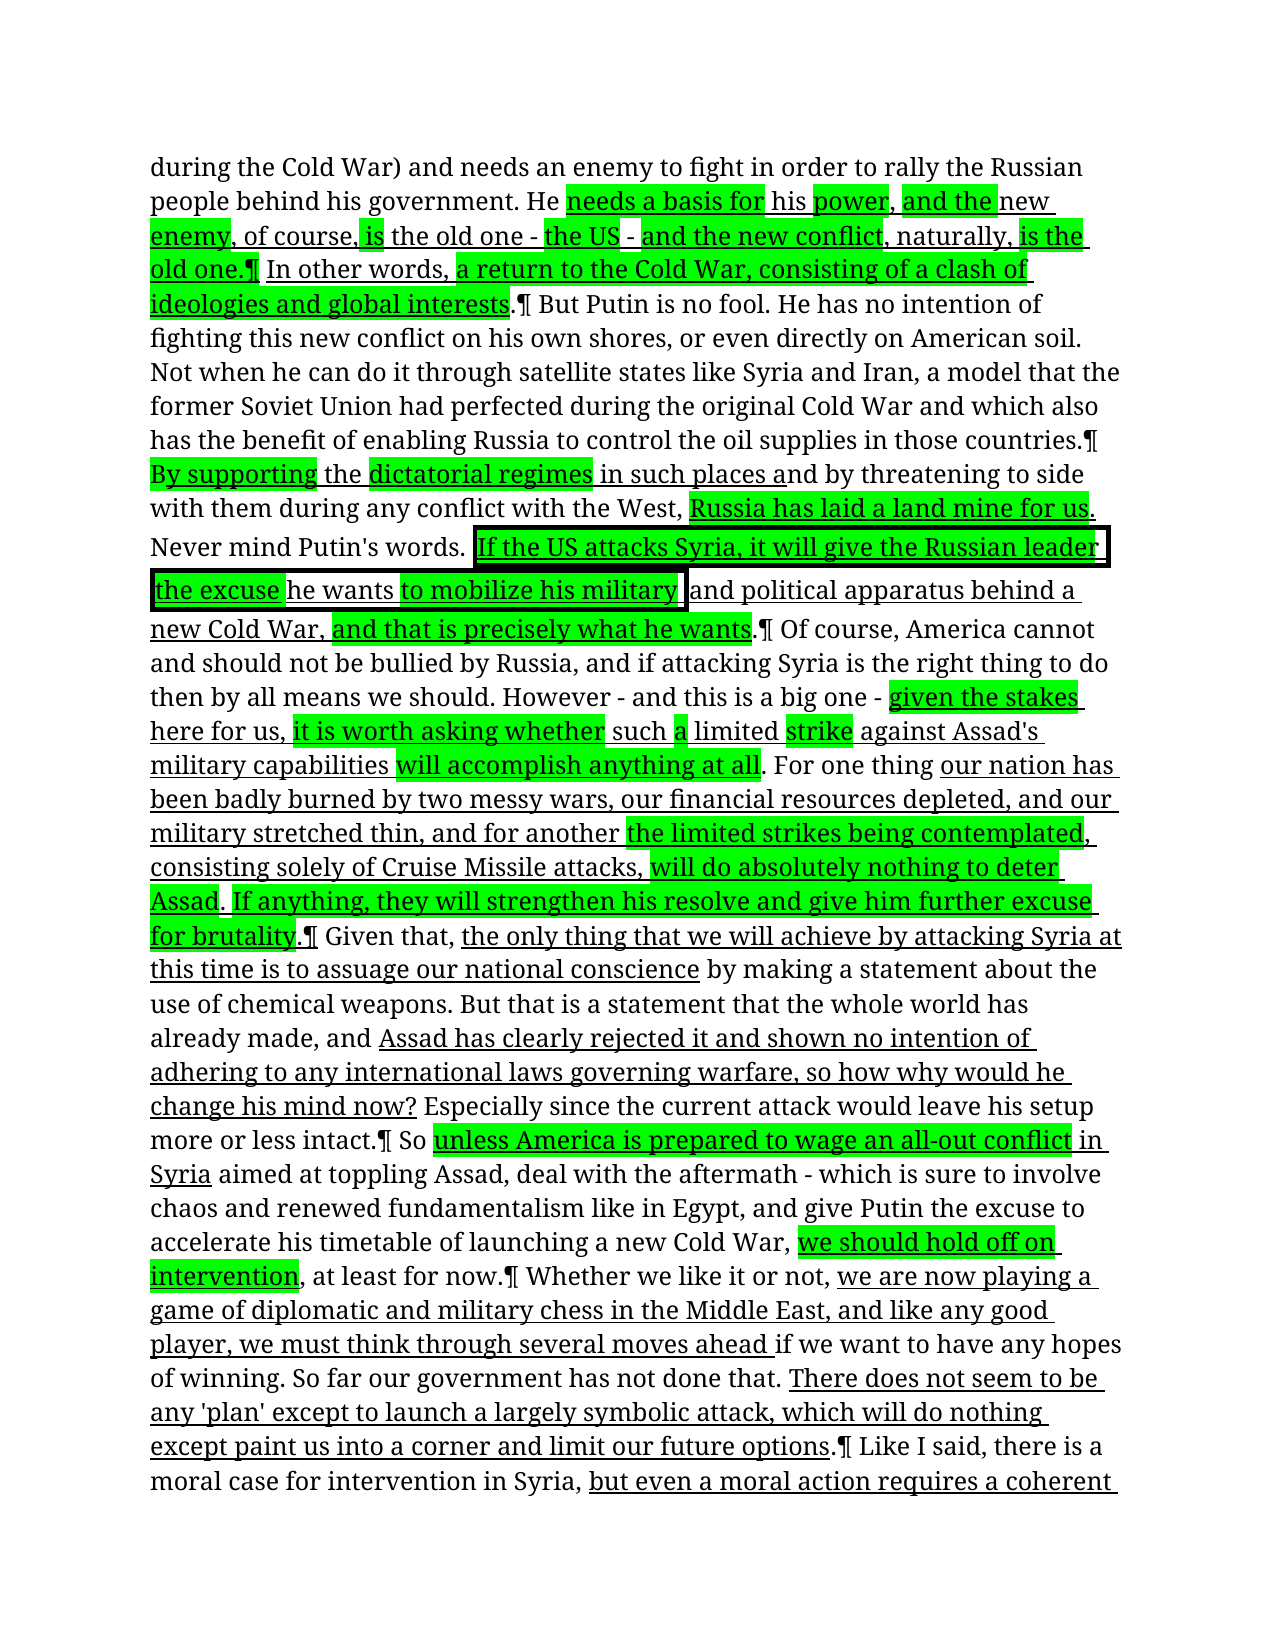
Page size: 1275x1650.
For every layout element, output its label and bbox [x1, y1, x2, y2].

text [150, 150, 1125, 1497]
